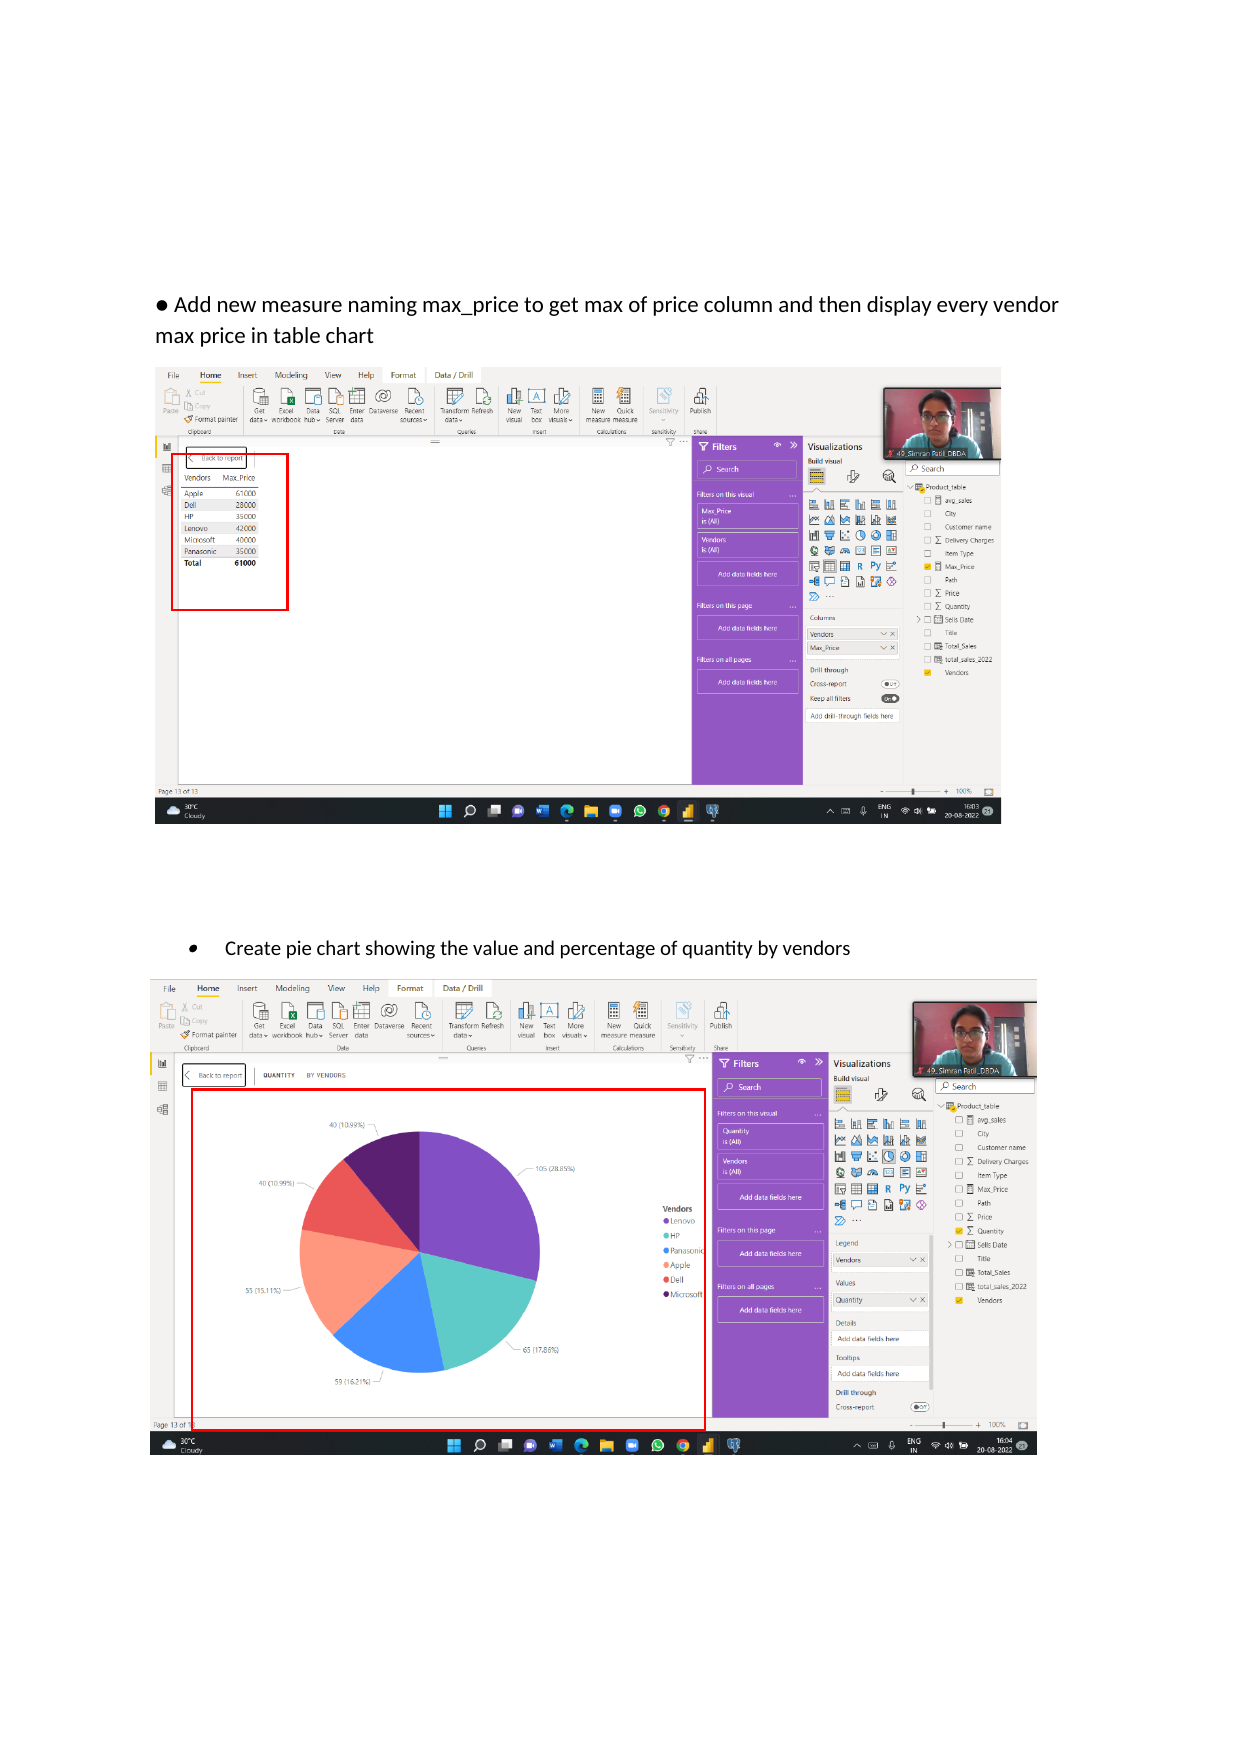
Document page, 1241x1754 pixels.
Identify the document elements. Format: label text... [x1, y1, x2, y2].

picture [155, 367, 1002, 824]
picture [150, 979, 1037, 1455]
text ● Add new measure naming max_price to get max of price column and then display every vendor max price in table chart [155, 291, 1090, 349]
list Create pie chart showing the value and percentage of quantity by vendors [187, 936, 1090, 961]
